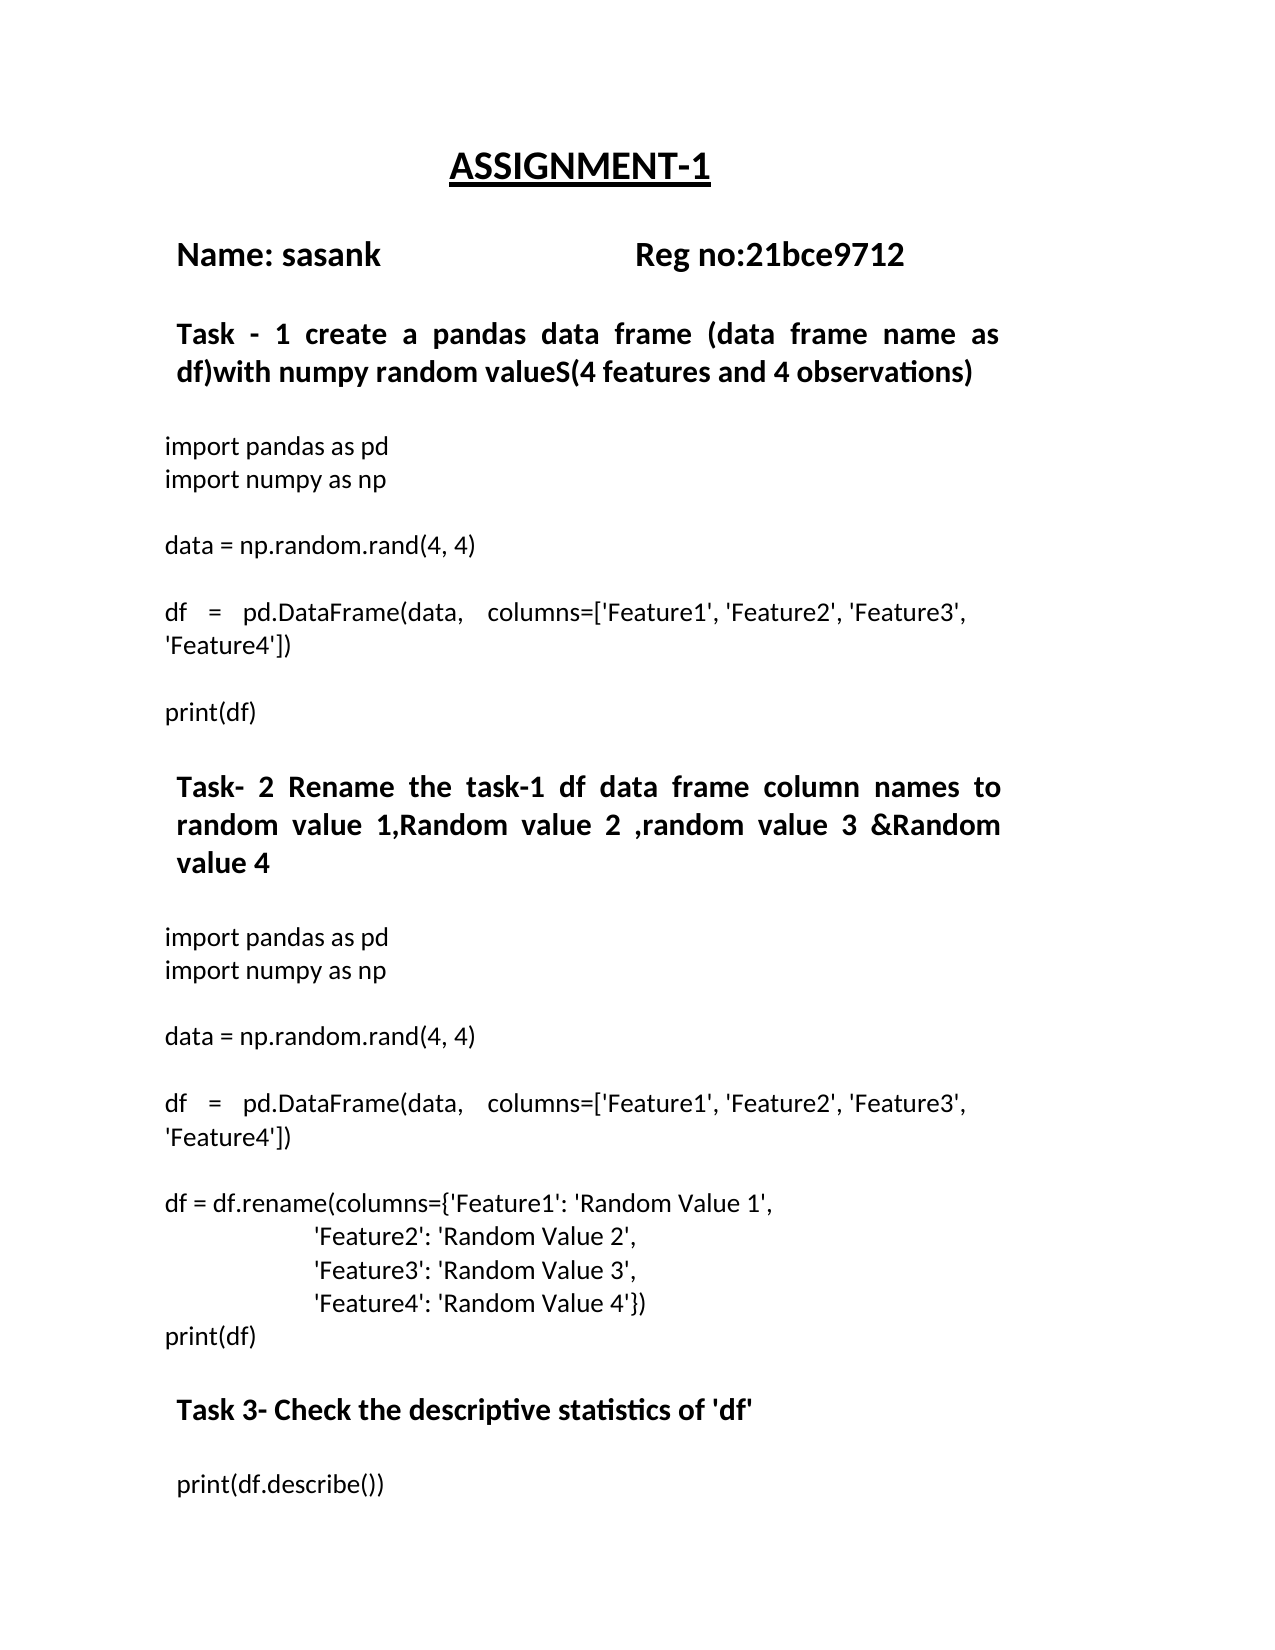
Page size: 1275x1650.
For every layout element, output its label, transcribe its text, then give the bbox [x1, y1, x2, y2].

text print(df) [164, 695, 1096, 728]
text print(df) [164, 1319, 1096, 1352]
text df = df.rename(columns={'Feature1': 'Random Value 1', 'Feature2': 'Random Value 2', [164, 1186, 889, 1252]
text Name: sasank Reg no:21bce9712 [176, 232, 1096, 276]
text data = np.random.rand(4, 4) [164, 528, 1096, 562]
subtitle Task- 2 Rename the task-1 df data frame column names to random value 1,Random value 2 ,random value 3 &Random value 4 [176, 767, 1002, 881]
title ASSIGNMENT-1 [449, 139, 1096, 189]
text print(df.describe()) [176, 1467, 1096, 1500]
text df = pd.DataFrame(data, columns=['Feature1', 'Feature2', 'Feature3', 'Feature4']) [164, 595, 1003, 661]
text 'Feature3': 'Random Value 3', 'Feature4': 'Random Value 4'}) [313, 1253, 753, 1319]
text import pandas as pd import numpy as np [164, 920, 462, 986]
text df = pd.DataFrame(data, columns=['Feature1', 'Feature2', 'Feature3', 'Feature4']) [164, 1087, 1003, 1153]
text import pandas as pd import numpy as np [164, 429, 462, 495]
text data = np.random.rand(4, 4) [164, 1019, 1096, 1053]
subtitle Task 3- Check the descriptive statistics of 'df' [176, 1390, 1096, 1428]
subtitle Task - 1 create a pandas data frame (data frame name as df)with numpy random valueS(4 features and 4 observations) [176, 314, 1001, 390]
